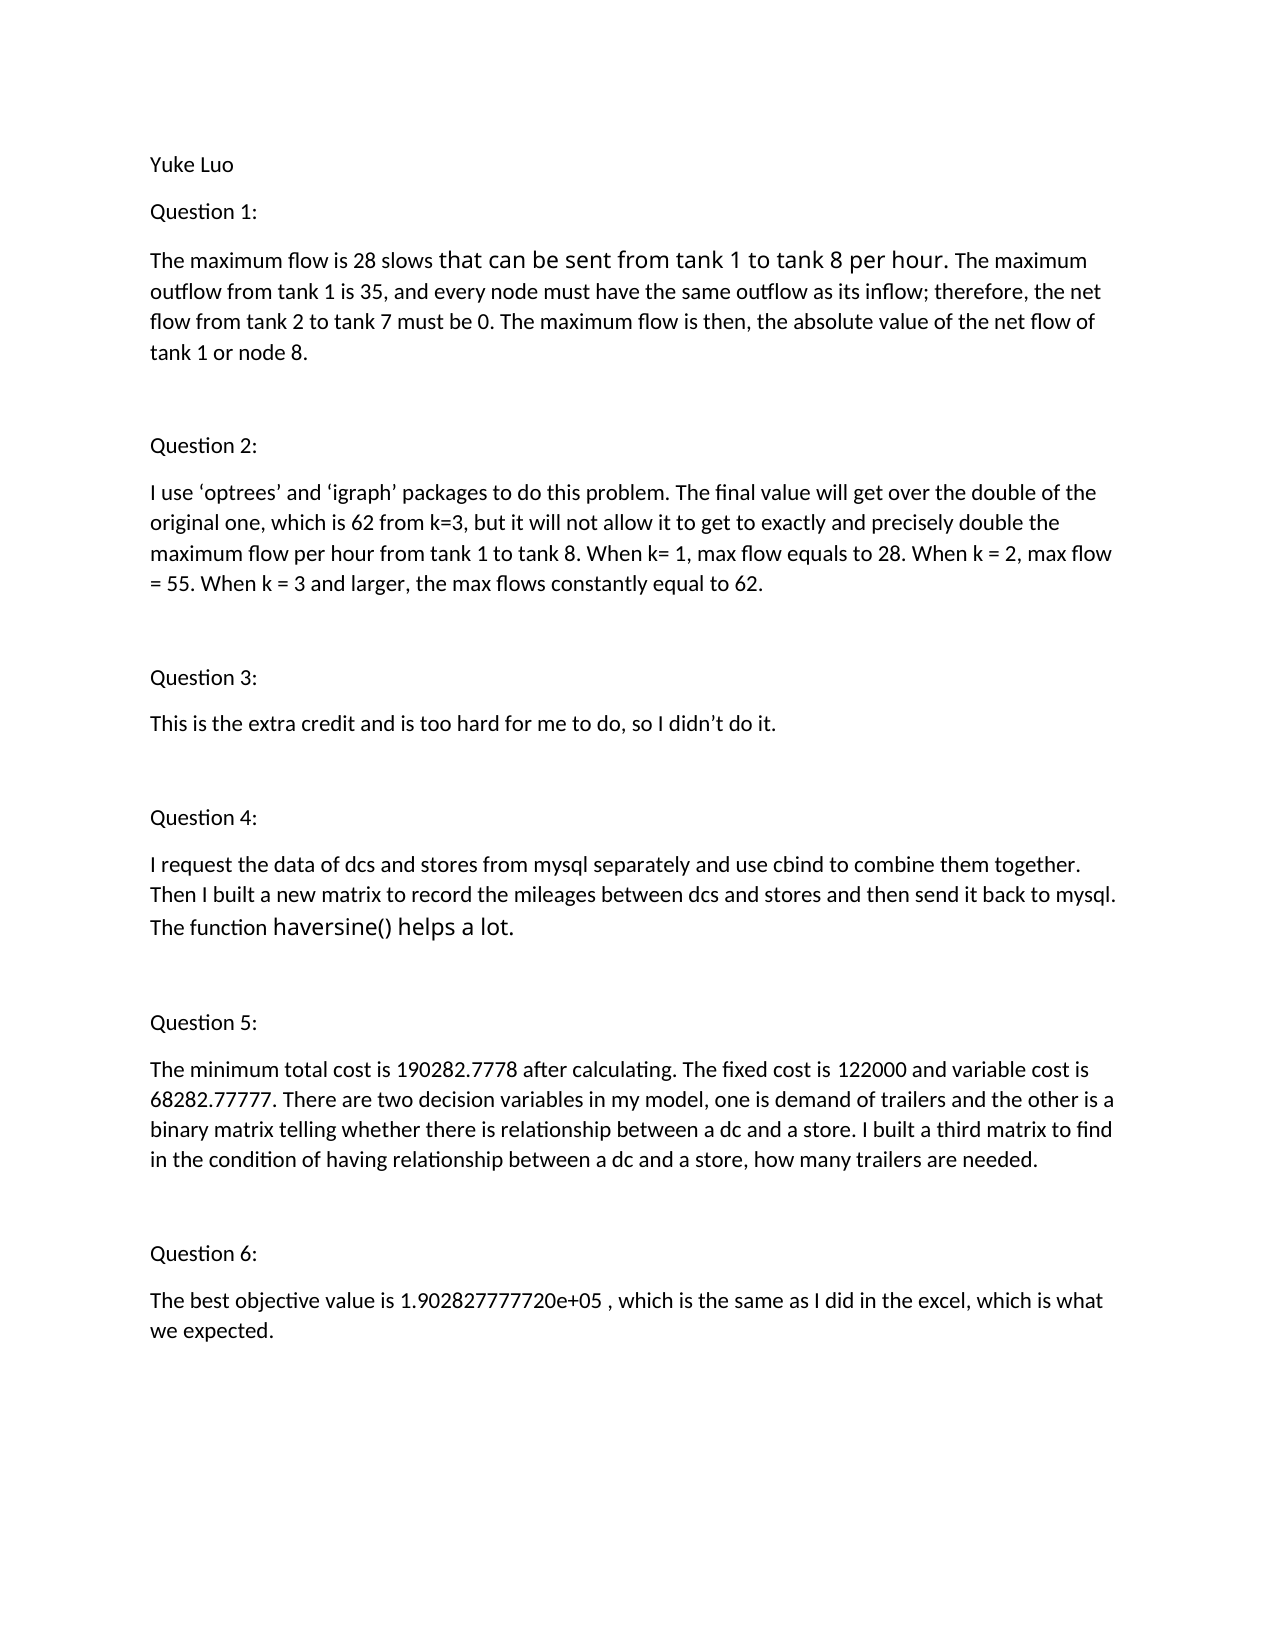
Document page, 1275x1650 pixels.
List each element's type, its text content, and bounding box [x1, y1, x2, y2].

text I use ‘optrees’ and ‘igraph’ packages to do this problem. The final value will get over the double of the original one, which is 62 from k=3, but it will not allow it to get to exactly and precisely double the maximum flow per hour from tank 1 to tank 8. When k= 1, max flow equals to 28. When k = 2, max flow = 55. When k = 3 and larger, the max flows constantly equal to 62. [150, 478, 1125, 597]
text Question 6: [150, 1239, 1125, 1267]
text The maximum flow is 28 slows that can be sent from tank 1 to tank 8 per hour. The maximum outflow from tank 1 is 35, and every node must have the same outflow as its inflow; therefore, the net flow from tank 2 to tank 7 must be 0. The maximum flow is then, the absolute value of the net flow of tank 1 or node 8. [150, 244, 1125, 366]
text The best objective value is 1.902827777720e+05 , which is the same as I did in the excel, which is what we expected. [150, 1286, 1125, 1344]
text I request the data of dcs and stores from mysql separately and use cbind to combine them together. Then I built a new matrix to record the mileages between dcs and stores and then send it back to mysql. The function haversine() helps a lot. [150, 850, 1125, 942]
text Question 3: [150, 663, 1125, 691]
text Yuke Luo [150, 150, 1125, 178]
text The minimum total cost is 190282.7778 after calculating. The fixed cost is 122000 and variable cost is 68282.77777. There are two decision variables in my model, one is demand of trailers and the other is a binary matrix telling whether there is relationship between a dc and a store. I built a third matrix to find in the condition of having relationship between a dc and a store, how many trailers are needed. [150, 1055, 1125, 1174]
text This is the extra credit and is too hard for me to do, so I didn’t do it. [150, 709, 1125, 737]
text Question 1: [150, 197, 1125, 225]
text Question 5: [150, 1008, 1125, 1036]
text Question 4: [150, 803, 1125, 831]
text Question 2: [150, 431, 1125, 459]
